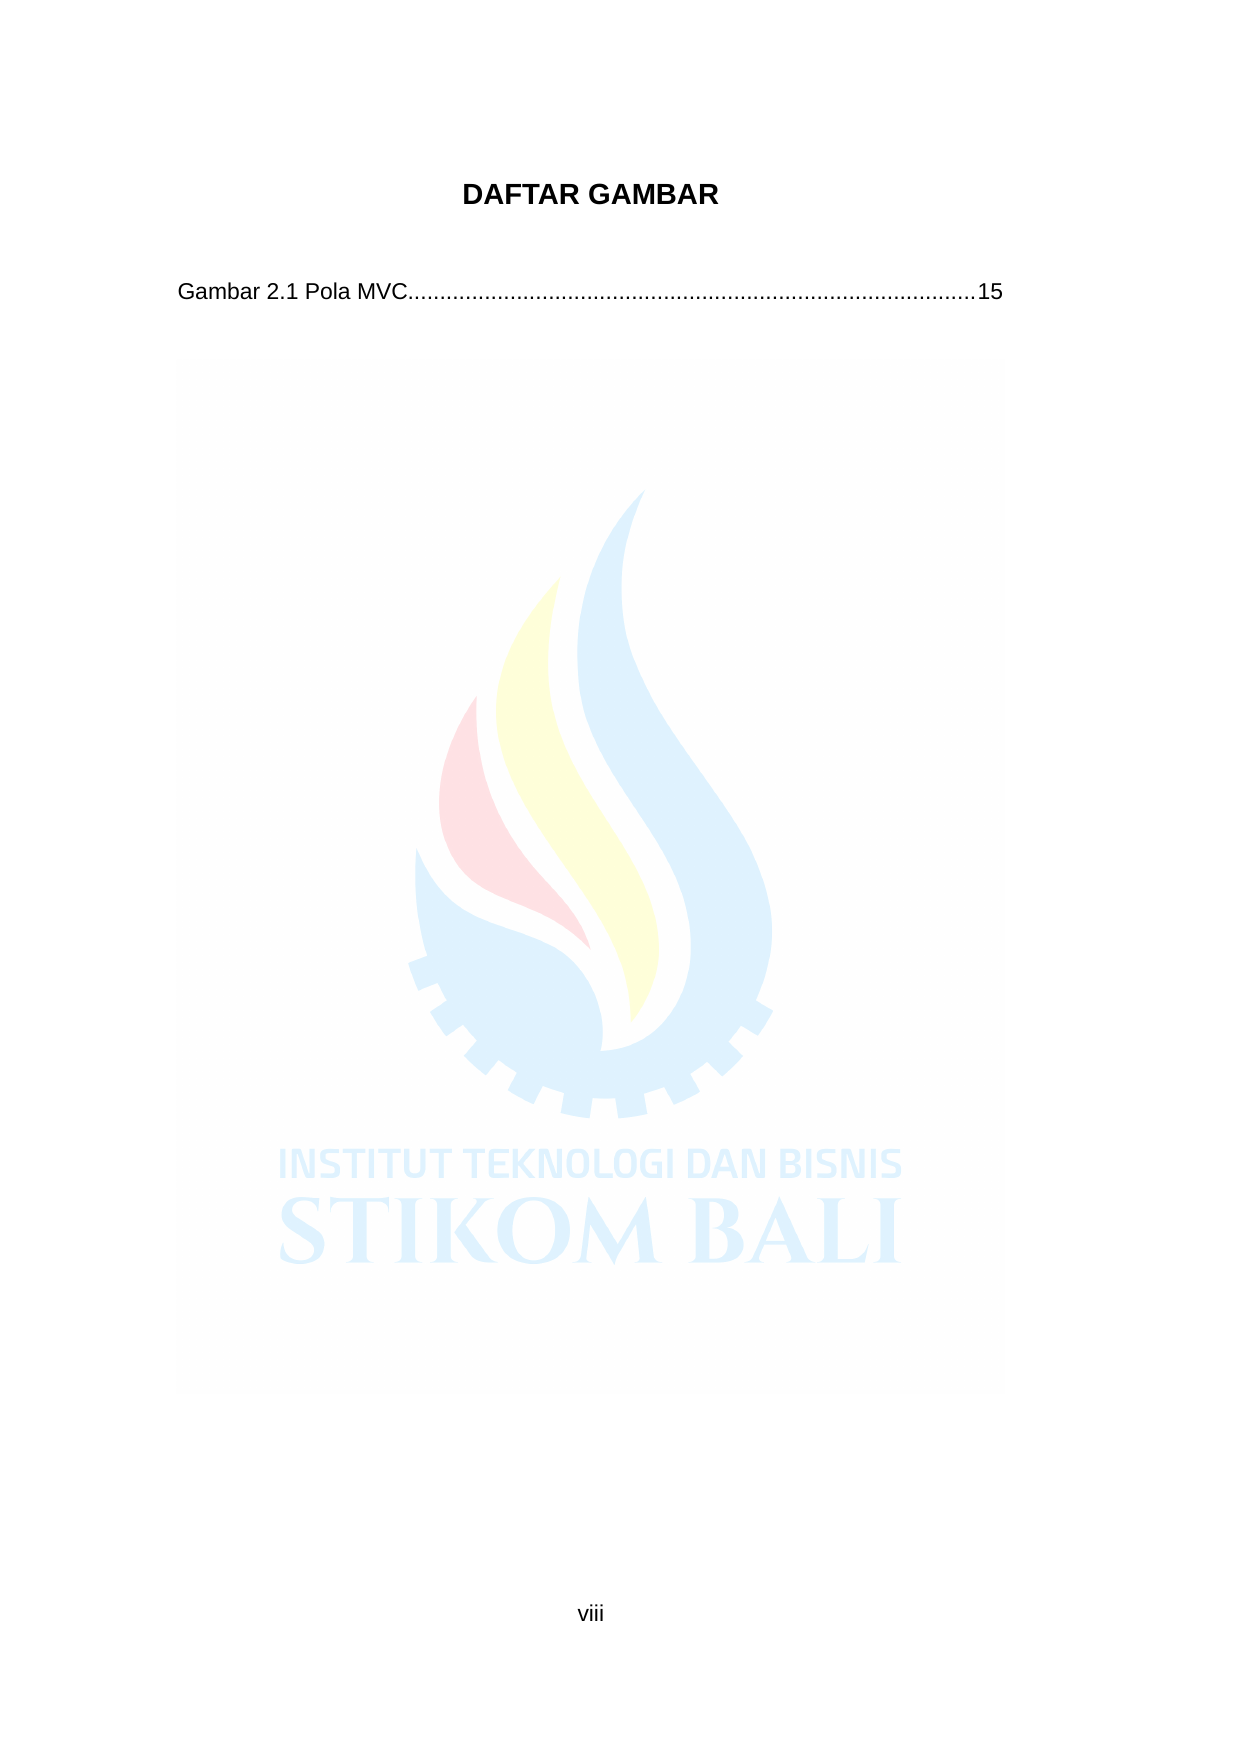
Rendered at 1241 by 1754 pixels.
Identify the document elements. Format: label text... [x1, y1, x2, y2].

subtitle DAFTAR GAMBAR [177, 177, 1004, 211]
text Gambar 2.1 Pola MVC 15 [177, 278, 1004, 304]
